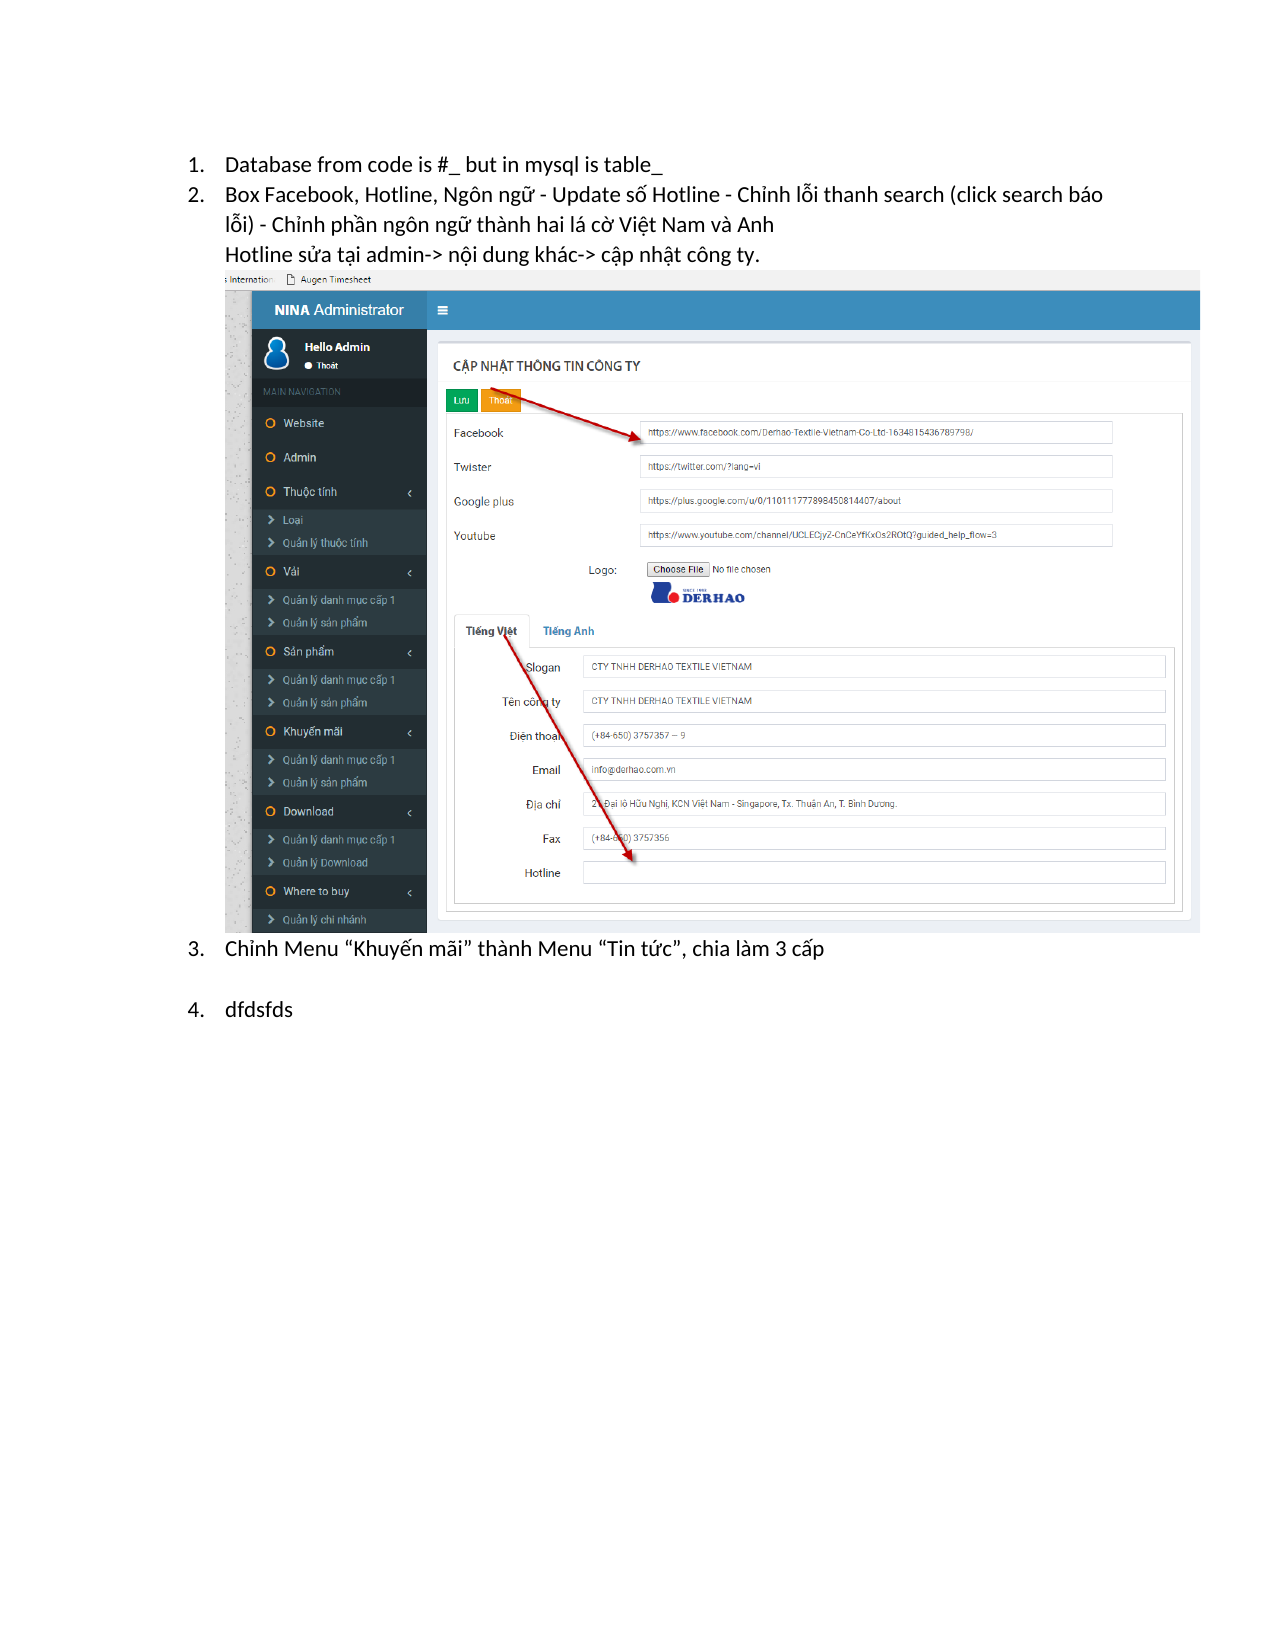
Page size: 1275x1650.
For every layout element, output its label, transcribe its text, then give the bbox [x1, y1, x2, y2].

picture [225, 270, 1200, 933]
list Box Facebook, Hotline, Ngôn ngữ - Update số Hotline - Chỉnh lỗi thanh search (click search báo lỗi) - Chỉnh phần ngôn ngữ thành hai lá cờ Việt Nam và Anh [187, 180, 1125, 238]
list Hotline sửa tại admin-> nội dung khác-> cập nhật công ty. [225, 241, 1125, 269]
list Database from code is #_ but in mysql is table_ [187, 150, 1125, 178]
list Chỉnh Menu “Khuyến mãi” thành Menu “Tin tức”, chia làm 3 cấp [187, 934, 1125, 962]
list dfdsfds [187, 995, 1125, 1023]
